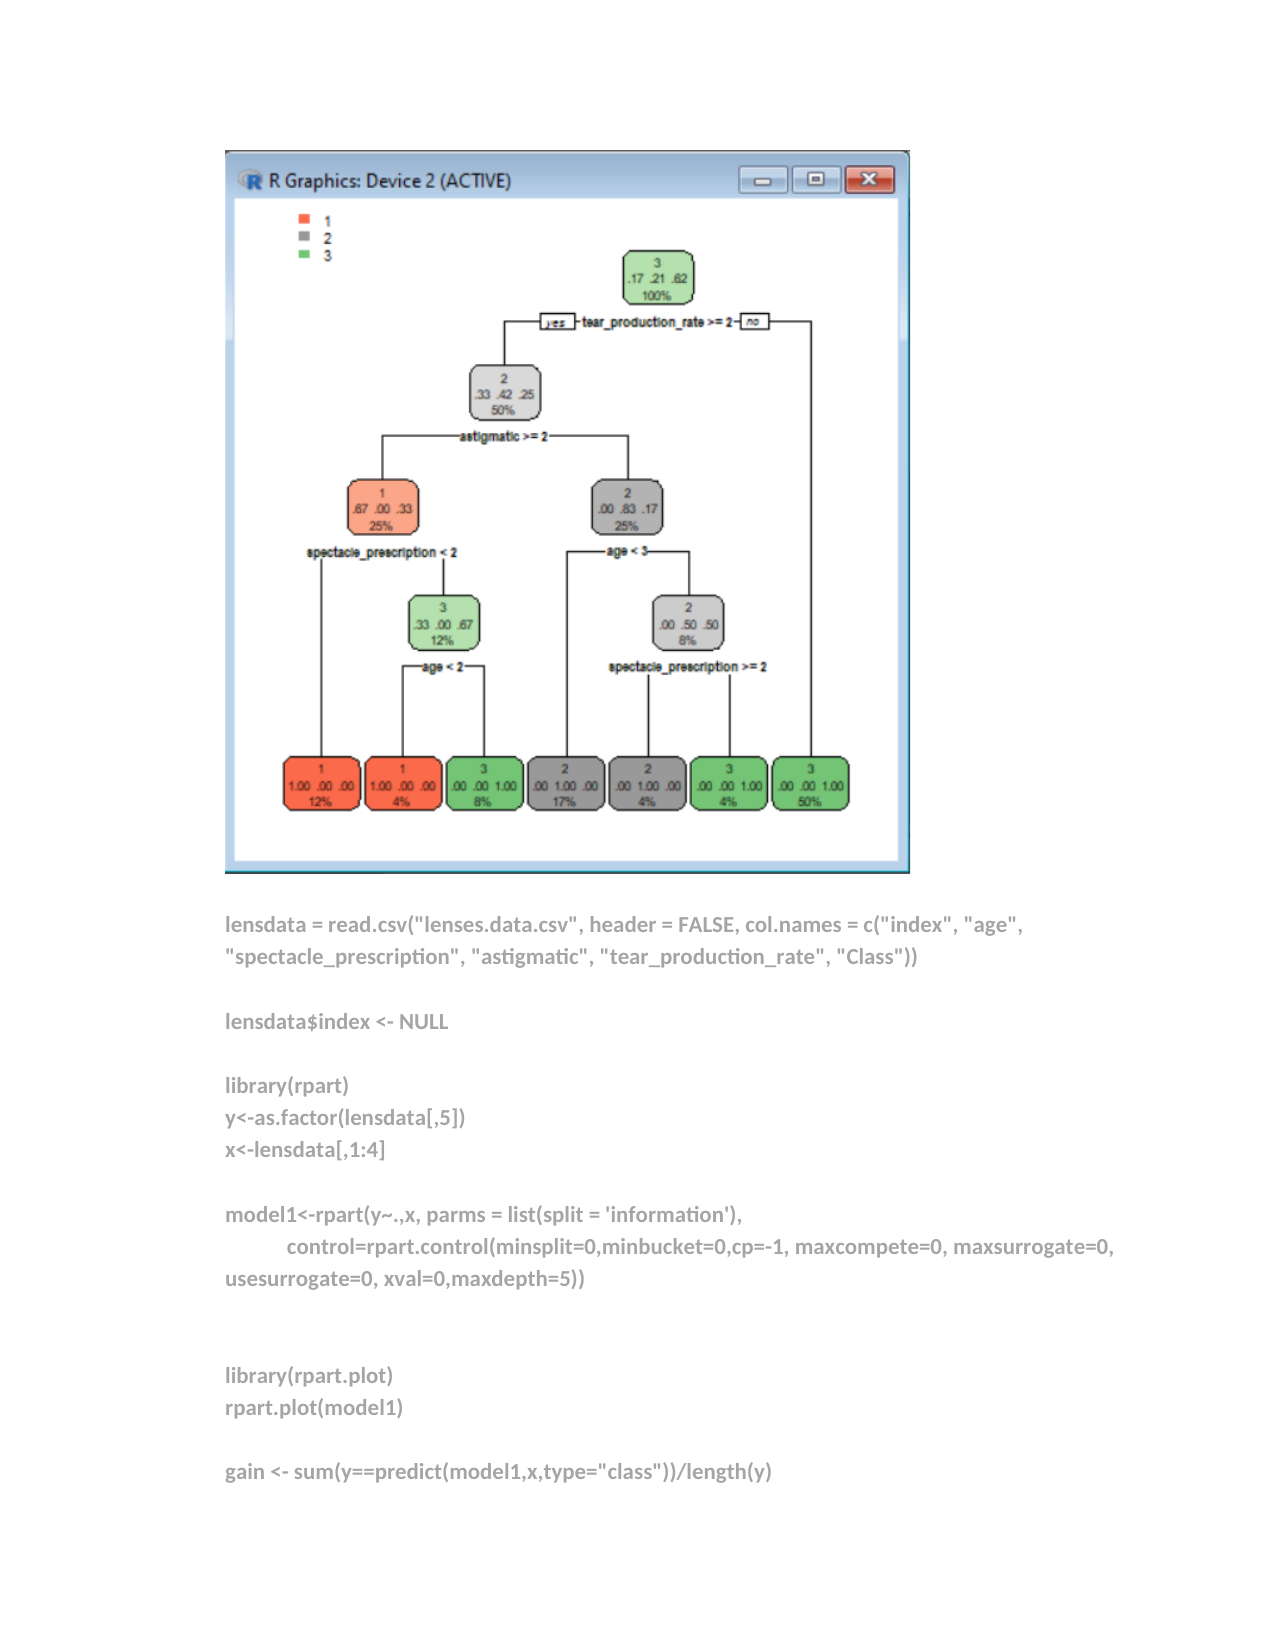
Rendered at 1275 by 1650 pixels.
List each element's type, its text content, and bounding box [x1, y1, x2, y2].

list rpart.plot(model1) [225, 1393, 1125, 1421]
list lensdata = read.csv("lenses.data.csv", header = FALSE, col.names = c("index", "age", "spectacle_prescription", "astigmatic", "tear_production_rate", "Class")) [225, 910, 1125, 970]
list gain <- sum(y==predict(model1,x,type="class"))/length(y) [225, 1457, 1125, 1485]
list library(rpart.plot) [225, 1361, 1125, 1389]
list y<-as.factor(lensdata[,5]) [225, 1103, 1125, 1131]
list library(rpart) [225, 1071, 1125, 1099]
list x<-lensdata[,1:4] [225, 1136, 1125, 1163]
list model1<-rpart(y~.,x, parms = list(split = 'information'), [225, 1200, 1125, 1228]
picture [225, 150, 911, 874]
list lensdata$index <- NULL [225, 1007, 1125, 1035]
list control=rpart.control(minsplit=0,minbucket=0,cp=-1, maxcompete=0, maxsurrogate=0, usesurrogate=0, xval=0,maxdepth=5)) [225, 1232, 1125, 1292]
